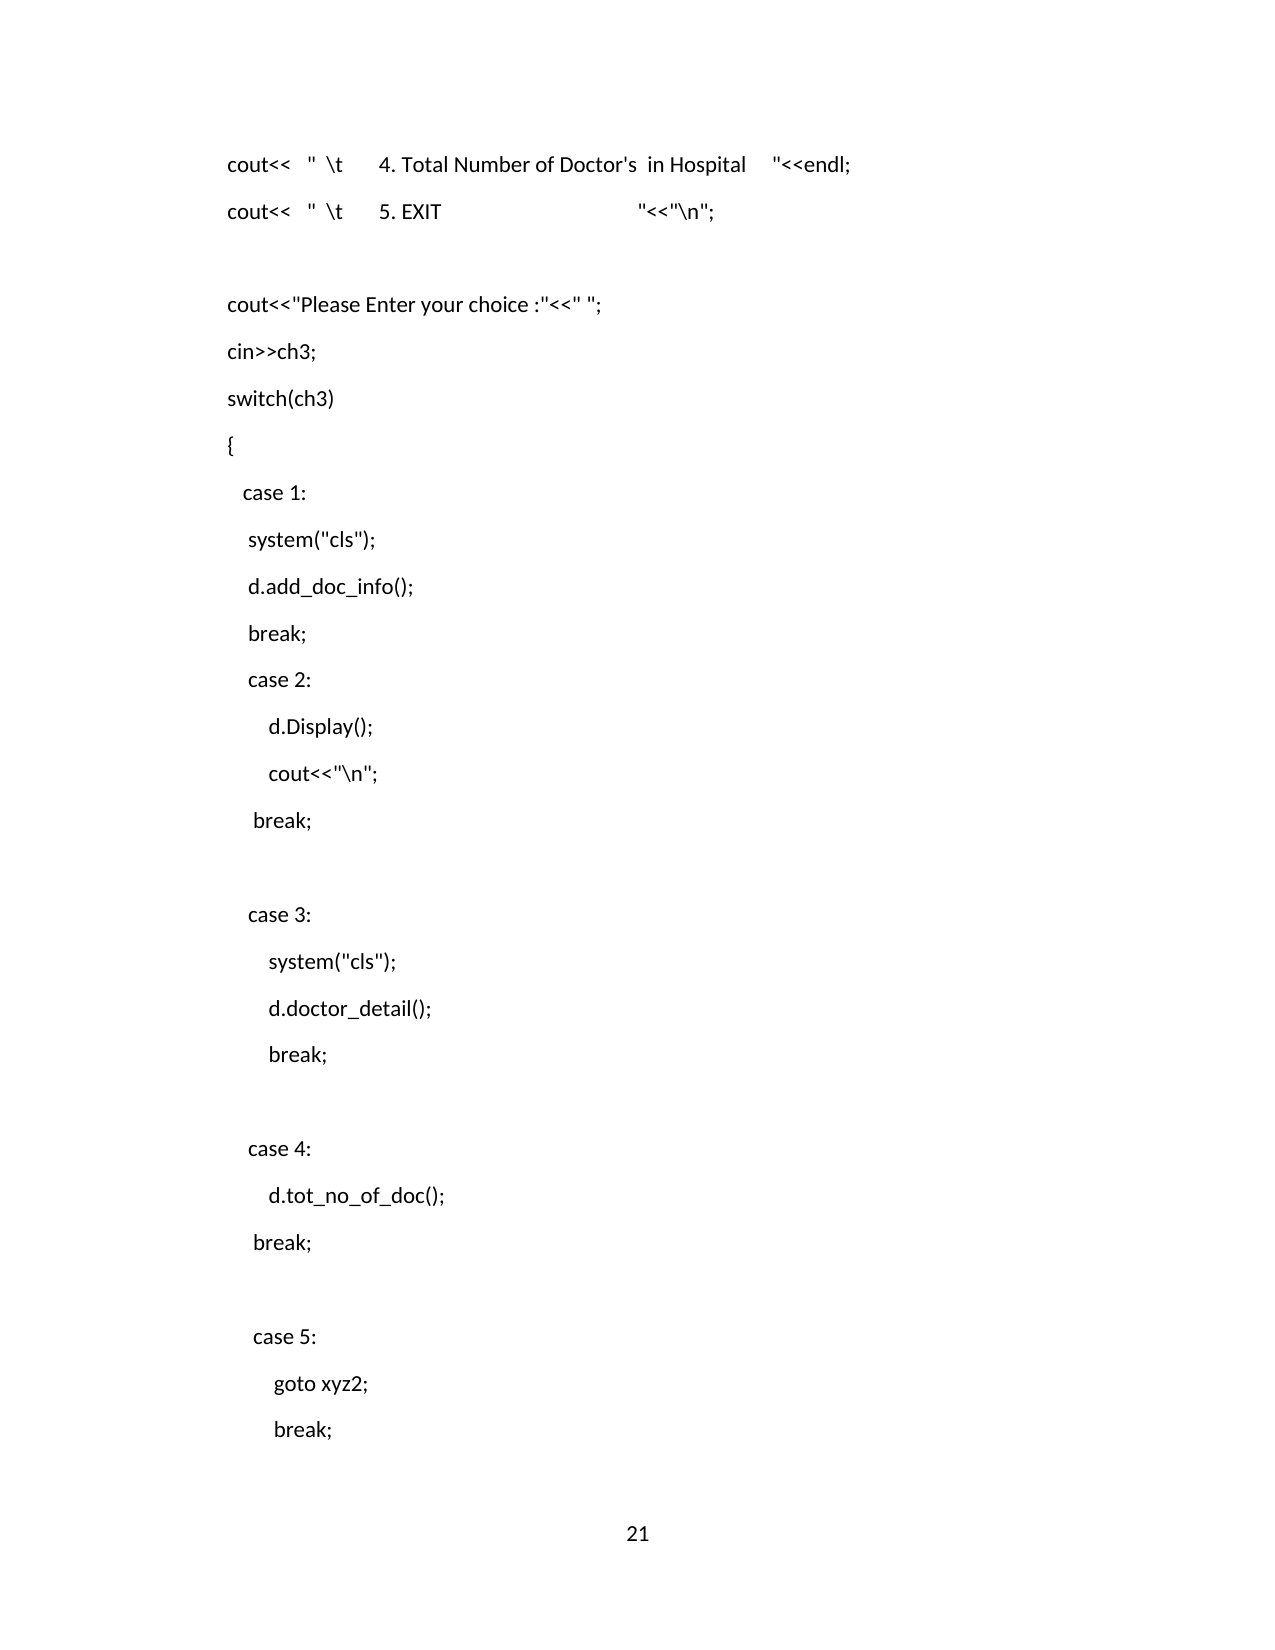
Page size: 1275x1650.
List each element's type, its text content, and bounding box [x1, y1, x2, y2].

text { [150, 431, 1125, 459]
text goto xyz2; [150, 1369, 1125, 1397]
text cout<< " \t 5. EXIT "<<"\n"; [150, 197, 1125, 225]
text case 2: [150, 666, 1125, 694]
text switch(ch3) [150, 384, 1125, 412]
text break; [150, 806, 1125, 834]
text case 4: [150, 1134, 1125, 1162]
text case 5: [150, 1322, 1125, 1350]
text system("cls"); [150, 947, 1125, 975]
text break; [150, 1228, 1125, 1256]
text case 1: [150, 478, 1125, 506]
text cout<<"\n"; [150, 759, 1125, 787]
text system("cls"); [150, 525, 1125, 553]
text d.tot_no_of_doc(); [150, 1181, 1125, 1209]
text cin>>ch3; [150, 337, 1125, 366]
text d.Display(); [150, 712, 1125, 741]
text d.add_doc_info(); [150, 572, 1125, 600]
text d.doctor_detail(); [150, 994, 1125, 1022]
text break; [150, 1041, 1125, 1069]
text break; [150, 1416, 1125, 1444]
text cout<< " \t 4. Total Number of Doctor's in Hospital "<<endl; [150, 150, 1125, 178]
text break; [150, 619, 1125, 647]
text cout<<"Please Enter your choice :"<<" "; [150, 291, 1125, 319]
text case 3: [150, 900, 1125, 928]
